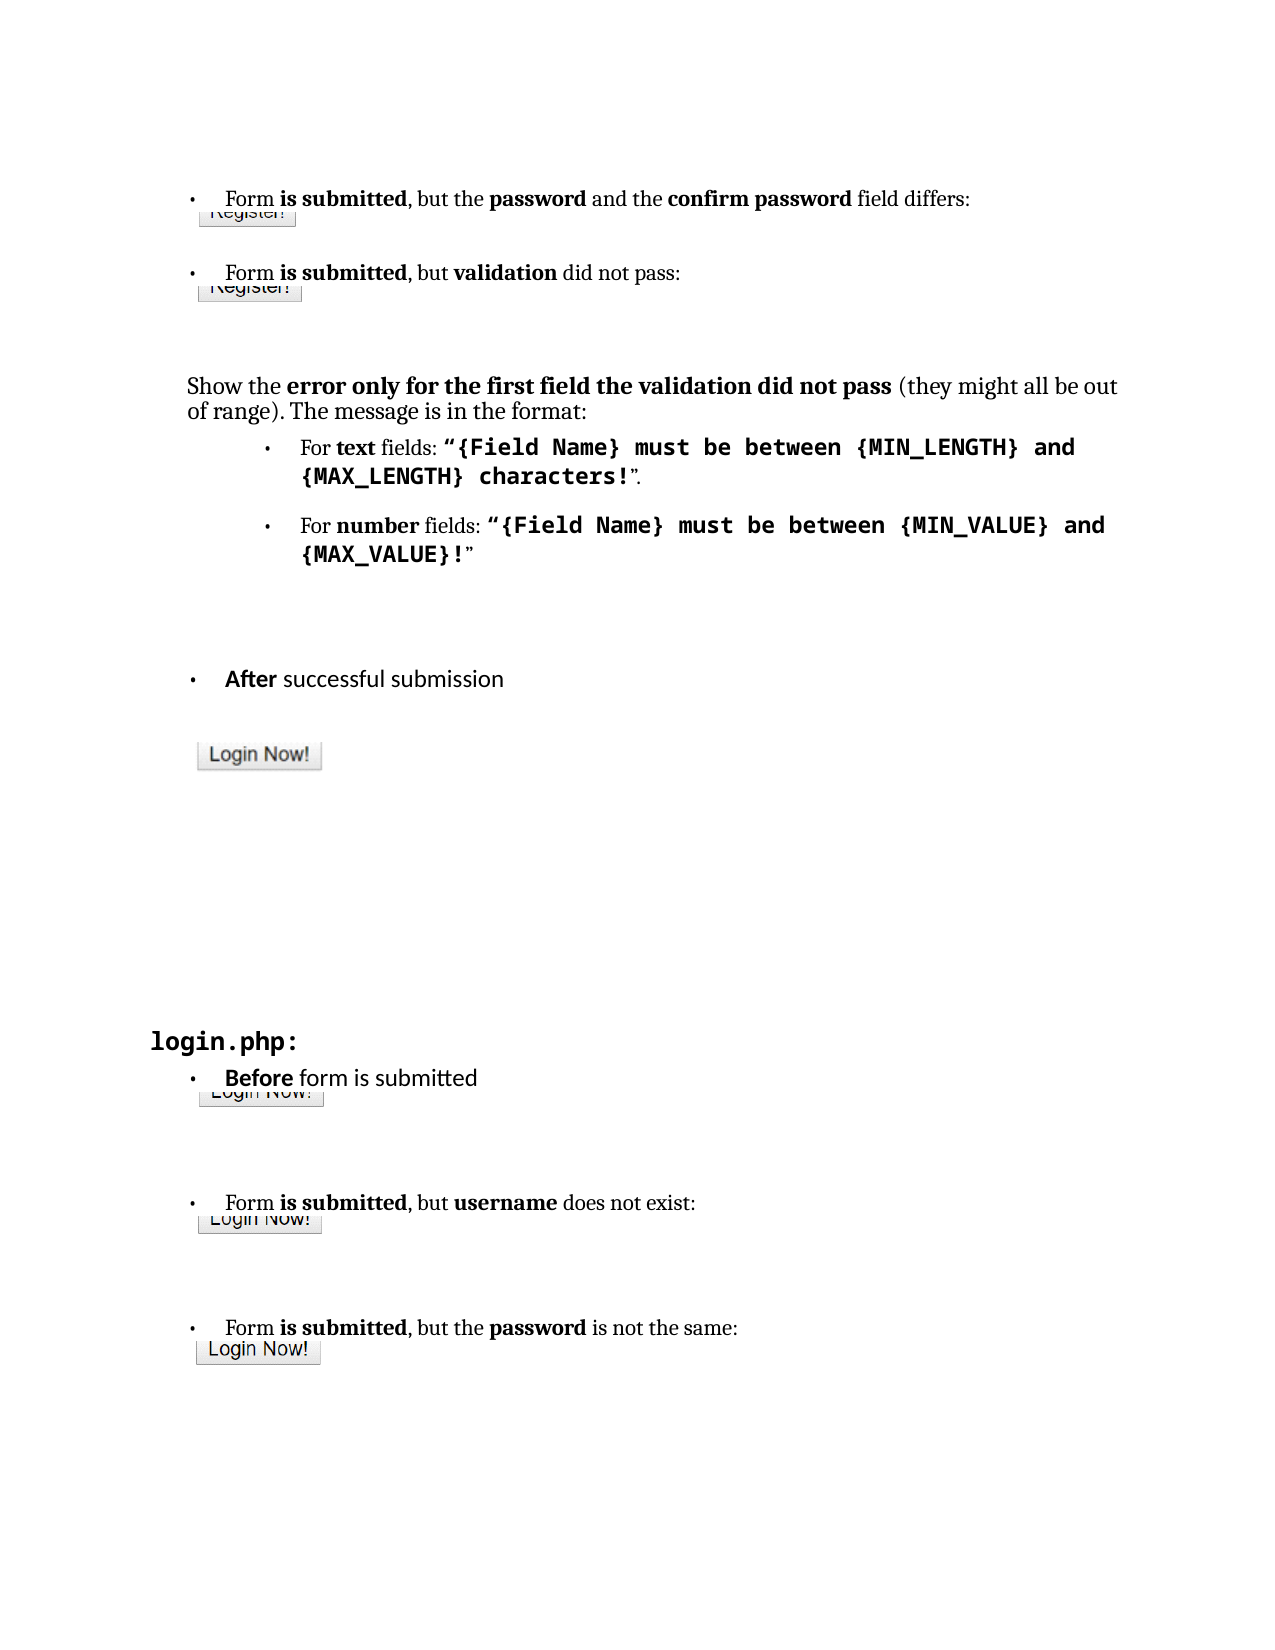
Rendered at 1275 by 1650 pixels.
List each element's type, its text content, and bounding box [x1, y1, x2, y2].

list Form is submitted, but username does not exist: [187, 1188, 1125, 1217]
text login.php: [150, 1030, 1125, 1055]
list For number fields: “{Field Name} must be between {MIN_VALUE} and {MAX_VALUE}!” [262, 511, 1125, 568]
list Before form is submitted [187, 1063, 1125, 1092]
list After successful submission [187, 664, 1125, 693]
text Show the error only for the first field the validation did not pass (they might all be out of range). The message is in the format: [187, 374, 1125, 424]
list Form is submitted, but validation did not pass: [187, 258, 1125, 287]
list For text fields: “{Field Name} must be between {MIN_LENGTH} and {MAX_LENGTH} characters!”. [262, 432, 1125, 490]
list Form is submitted, but the password is not the same: [187, 1312, 1125, 1341]
list Form is submitted, but the password and the confirm password field differs: [187, 183, 1125, 212]
